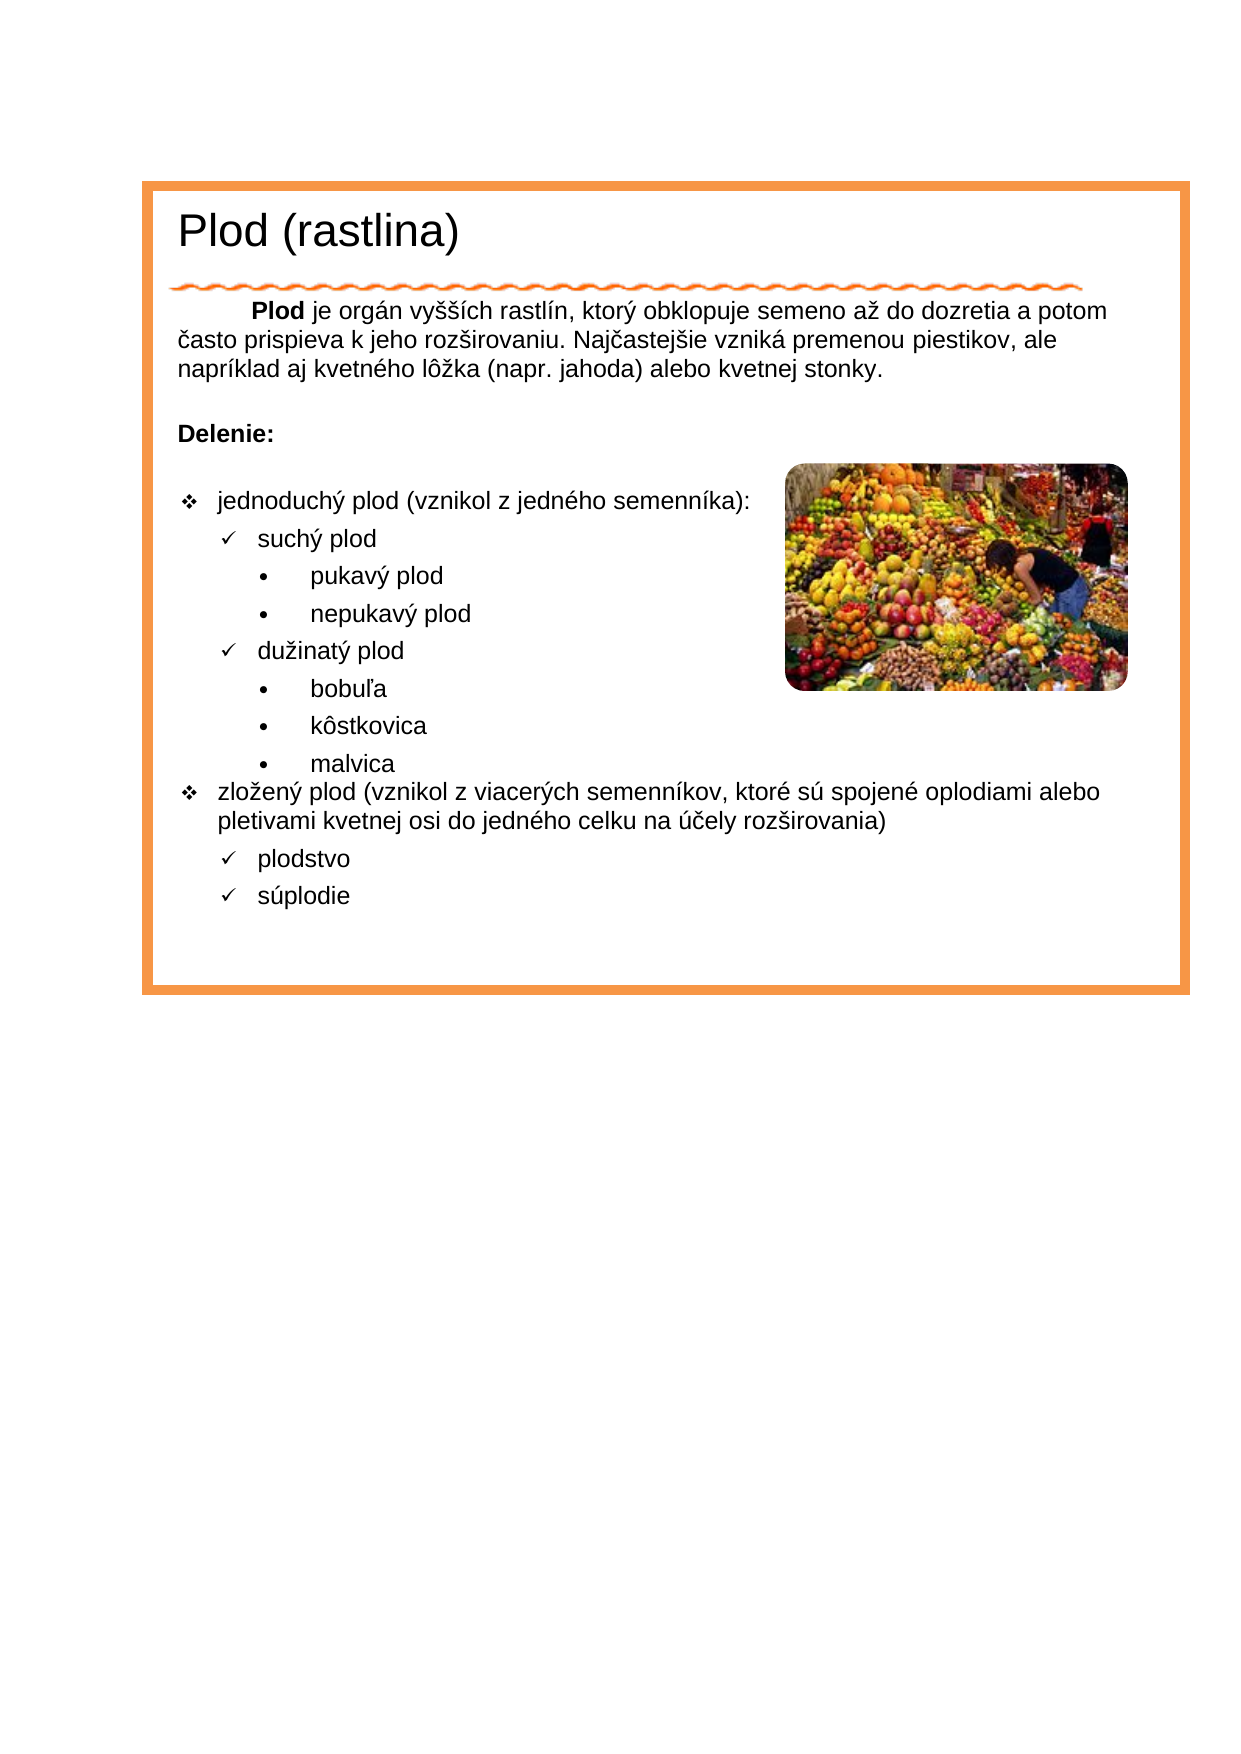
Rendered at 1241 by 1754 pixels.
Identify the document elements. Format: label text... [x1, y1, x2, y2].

list nepukavý plod [260, 590, 785, 627]
subtitle Delenie: [177, 418, 1122, 478]
list zložený plod (vznikol z viacerých semenníkov, ktoré sú spojené oplodiami alebo pletivami kvetnej osi do jedného celku na účely rozširovania) [180, 777, 1122, 835]
picture [785, 463, 1128, 691]
list malvica [260, 740, 1122, 777]
list jednoduchý plod (vznikol z jedného semenníka): [180, 486, 785, 515]
list dužinatý plod [220, 627, 785, 665]
list plodstvo [220, 835, 1122, 872]
list súplodie [220, 872, 1122, 910]
text Plod je orgán vyšších rastlín, ktorý obklopuje semeno až do dozretia a potom často prispieva k jeho rozširovaniu. Najčastejšie vzniká premenou piestikov, ale napríklad aj kvetného lôžka (napr. jahoda) alebo kvetnej stonky. [177, 285, 1122, 382]
list bobuľa [260, 665, 1122, 702]
list kôstkovica [260, 702, 1122, 740]
list suchý plod [220, 515, 785, 552]
list pukavý plod [260, 552, 785, 590]
picture [158, 280, 1097, 296]
text Plod (rastlina) [177, 204, 1122, 256]
